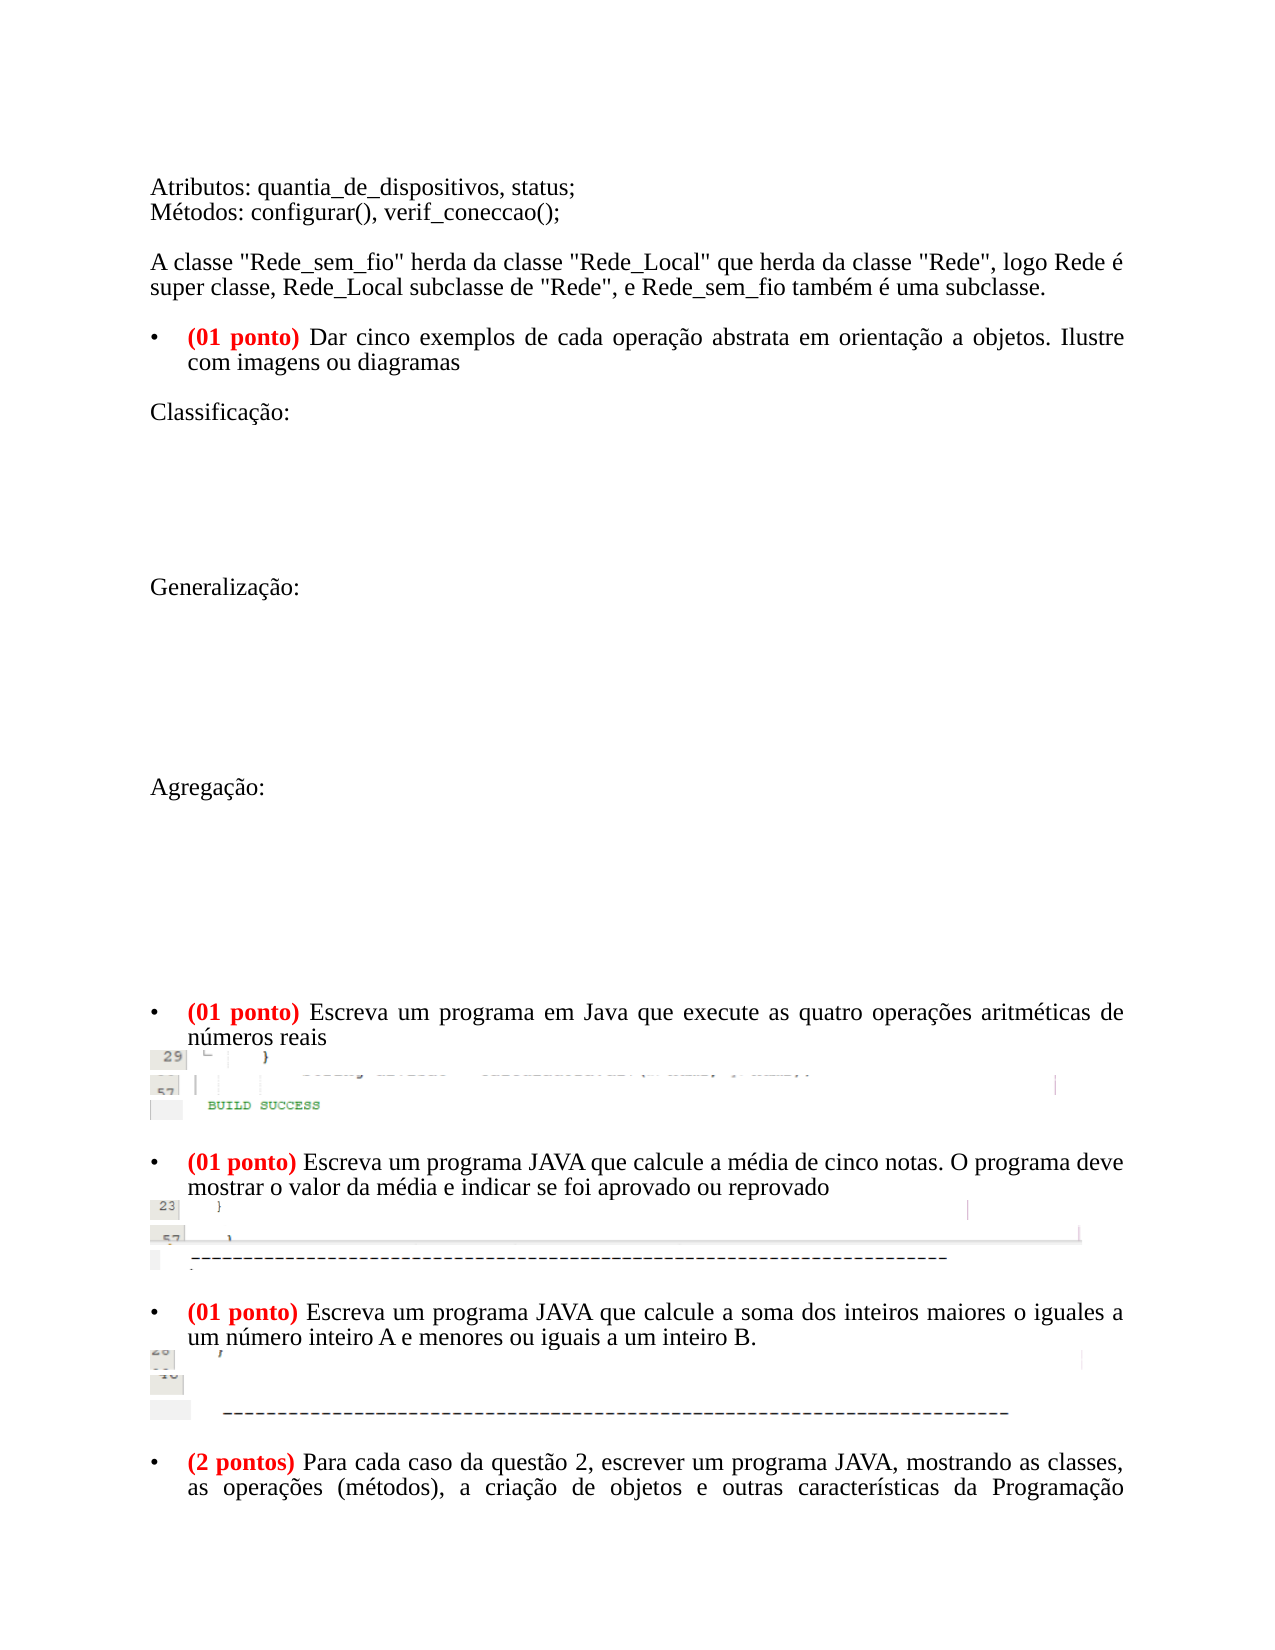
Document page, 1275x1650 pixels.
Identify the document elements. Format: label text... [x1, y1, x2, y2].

list (01 ponto) Dar cinco exemplos de cada operação abstrata em orientação a objetos. Ilustre com imagens ou diagramas [150, 325, 1125, 375]
text Generalização: [150, 575, 1125, 600]
text Agregação: [150, 775, 1125, 800]
text A classe "Rede_sem_fio" herda da classe "Rede_Local" que herda da classe "Rede", logo Rede é super classe, Rede_Local subclasse de "Rede", e Rede_sem_fio também é uma subclasse. [150, 250, 1125, 300]
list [150, 1450, 1125, 1500]
text Métodos: configurar(), verif_coneccao(); [150, 200, 1125, 225]
list (01 ponto) Escreva um programa em Java que execute as quatro operações aritméticas de números reais [150, 1000, 1125, 1050]
list (01 ponto) Escreva um programa JAVA que calcule a média de cinco notas. O programa deve mostrar o valor da média e indicar se foi aprovado ou reprovado [150, 1150, 1125, 1200]
text Atributos: quantia_de_dispositivos, status; [150, 175, 1125, 200]
text Classificação: [150, 400, 1125, 425]
list (01 ponto) Escreva um programa JAVA que calcule a soma dos inteiros maiores o iguales a um número inteiro A e menores ou iguais a um inteiro B. [150, 1300, 1125, 1350]
